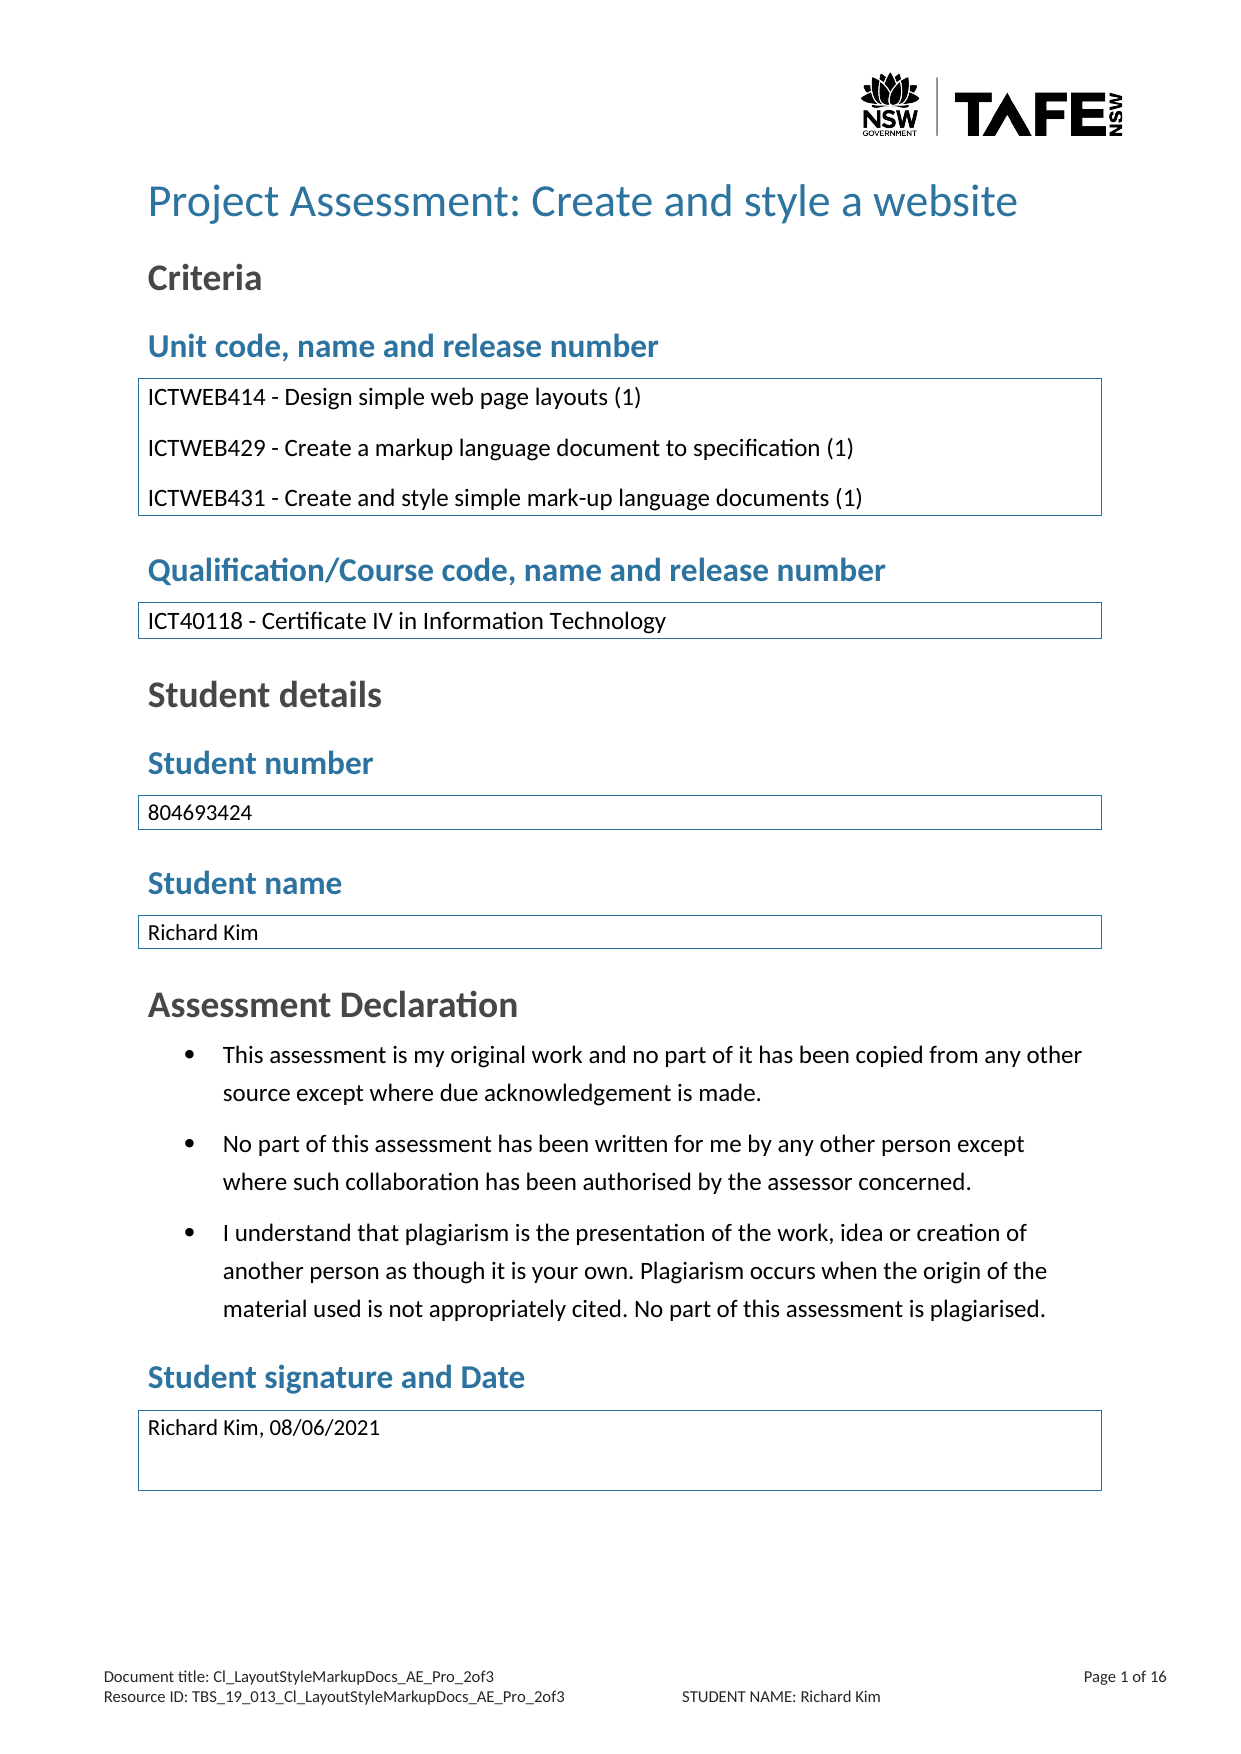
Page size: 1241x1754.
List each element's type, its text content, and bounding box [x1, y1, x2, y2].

text 804693424 [139, 796, 1101, 829]
subtitle Student name [148, 862, 1092, 902]
list I understand that plagiarism is the presentation of the work, idea or creation of another person as though it is your own. Plagiarism occurs when the origin of the material used is not appropriately cited. No part of this assessment is plagiarised. [185, 1217, 1092, 1324]
text ICT40118 - Certificate IV in Information Technology [139, 603, 1101, 638]
picture [861, 71, 1123, 137]
subtitle Qualification/Course code, name and release number [148, 549, 1092, 589]
text Richard Kim, 08/06/2021 [139, 1411, 1101, 1441]
list No part of this assessment has been written for me by any other person except where such collaboration has been authorised by the assessor concerned. [185, 1128, 1092, 1197]
text ICTWEB429 - Create a markup language document to specification (1) [139, 429, 1101, 462]
subtitle Unit code, name and release number [148, 325, 1092, 366]
subtitle Project Assessment: Create and style a website [148, 167, 1092, 229]
list This assessment is my original work and no part of it has been copied from any other source except where due acknowledgement is made. [185, 1039, 1092, 1108]
subtitle Criteria [148, 254, 1092, 300]
subtitle Assessment Declaration [148, 981, 1092, 1027]
subtitle Student number [148, 742, 1092, 783]
text Richard Kim [139, 916, 1101, 948]
text ICTWEB414 - Design simple web page layouts (1) [139, 379, 1101, 412]
subtitle Student signature and Date [148, 1356, 1092, 1397]
subtitle Student details [148, 671, 1092, 717]
text ICTWEB431 - Create and style simple mark-up language documents (1) [139, 479, 1101, 515]
